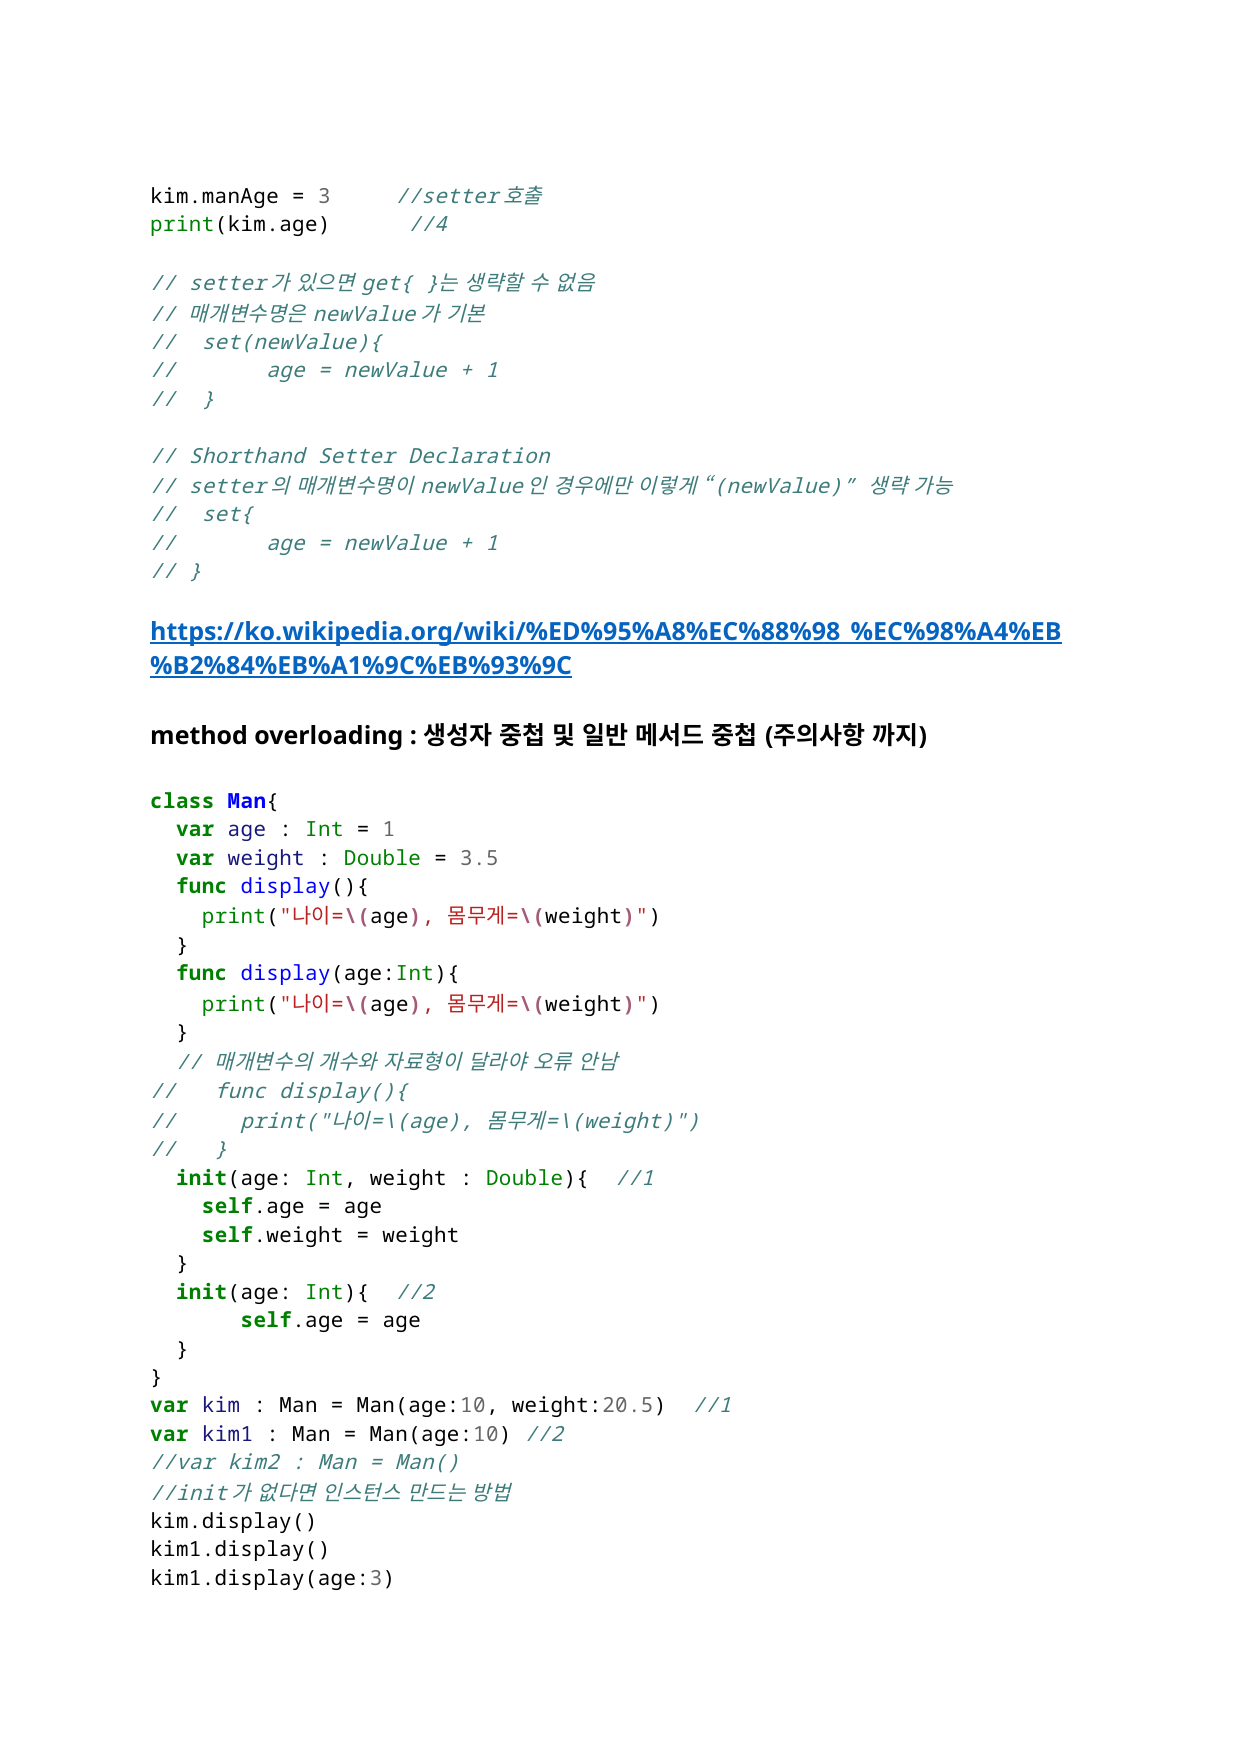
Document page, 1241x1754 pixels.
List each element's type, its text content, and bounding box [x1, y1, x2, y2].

text self.weight = weight [150, 1220, 1090, 1248]
text // setter가 있으면 get{ }는 생략할 수 없음 [150, 266, 1090, 297]
text var kim1 : Man = Man(age:10) //2 [150, 1419, 1090, 1447]
text // } [150, 384, 1090, 412]
text // } [150, 1134, 1090, 1163]
text kim1.display(age:3) [150, 1563, 1090, 1591]
text // set(newValue){ [150, 327, 1090, 356]
text //var kim2 : Man = Man() [150, 1447, 1090, 1476]
text // setter의 매개변수명이 newValue인 경우에만 이렇게 “(newValue)” 생략 가능 [150, 469, 1090, 499]
text init(age: Int){ //2 [150, 1277, 1090, 1305]
text // set{ [150, 499, 1090, 528]
text // 매개변수의 개수와 자료형이 달라야 오류 안남 [150, 1046, 1090, 1076]
text //init가 없다면 인스턴스 만드는 방법 [150, 1476, 1090, 1506]
text // Shorthand Setter Declaration [150, 441, 1090, 469]
text print(kim.age) //4 [150, 209, 1090, 238]
text class Man{ [150, 786, 1090, 814]
text kim.manAge = 3 //setter호출 [142, 177, 1098, 209]
text func display(){ [150, 871, 1090, 899]
text // age = newValue + 1 [150, 356, 1090, 384]
text // func display(){ [150, 1076, 1090, 1104]
text } [150, 1017, 1090, 1046]
text } [150, 1362, 1090, 1391]
text self.age = age [150, 1191, 1090, 1220]
text } [150, 1248, 1090, 1277]
text print("나이=\(age), 몸무게=\(weight)") [150, 899, 1090, 930]
text // print("나이=\(age), 몸무게=\(weight)") [150, 1104, 1090, 1134]
text print("나이=\(age), 몸무게=\(weight)") [150, 987, 1090, 1017]
text // } [150, 556, 1090, 585]
text func display(age:Int){ [150, 958, 1090, 987]
text var age : Int = 1 [150, 814, 1090, 843]
text method overloading : 생성자 중첩 및 일반 메서드 중첩 (주의사항 까지) [150, 716, 1090, 752]
text init(age: Int, weight : Double){ //1 [150, 1163, 1090, 1191]
text kim1.display() [150, 1534, 1090, 1563]
text self.age = age [150, 1305, 1090, 1334]
text var weight : Double = 3.5 [150, 843, 1090, 871]
text } [150, 930, 1090, 958]
text https://ko.wikipedia.org/wiki/%ED%95%A8%EC%88%98_%EC%98%A4%EB%B2%84%EB%A1%9C%EB%93%9C [150, 613, 1090, 681]
text kim.display() [150, 1506, 1090, 1534]
text var kim : Man = Man(age:10, weight:20.5) //1 [150, 1391, 1090, 1419]
text // age = newValue + 1 [150, 528, 1090, 556]
text // 매개변수명은 newValue가 기본 [150, 297, 1090, 327]
text } [150, 1334, 1090, 1362]
